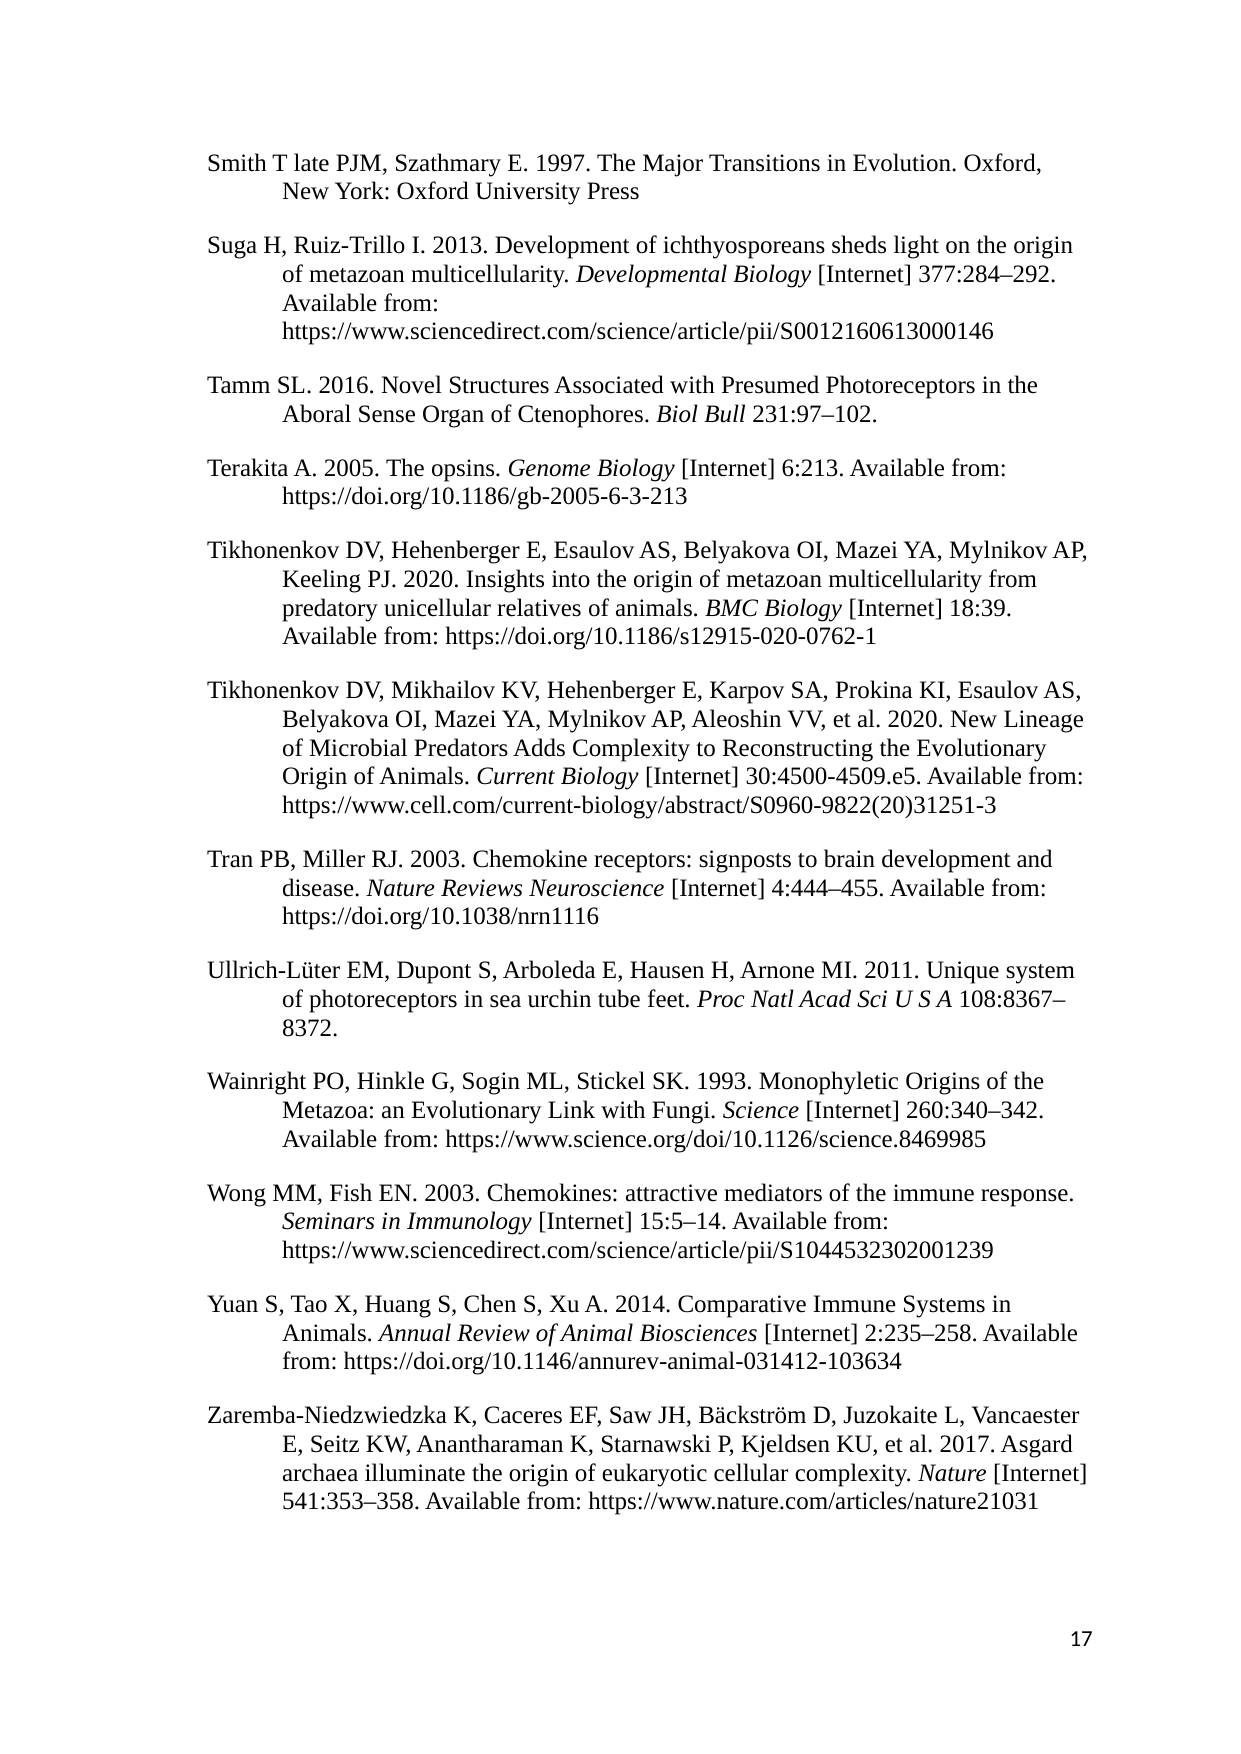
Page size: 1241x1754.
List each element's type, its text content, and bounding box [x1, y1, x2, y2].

text Tikhonenkov DV, Hehenberger E, Esaulov AS, Belyakova OI, Mazei YA, Mylnikov AP, Keeling PJ. 2020. Insights into the origin of metazoan multicellularity from predatory unicellular relatives of animals. BMC Biology [Internet] 18:39. Available from: https://doi.org/10.1186/s12915-020-0762-1 [207, 535, 1092, 650]
text Wainright PO, Hinkle G, Sogin ML, Stickel SK. 1993. Monophyletic Origins of the Metazoa: an Evolutionary Link with Fungi. Science [Internet] 260:340–342. Available from: https://www.science.org/doi/10.1126/science.8469985 [207, 1066, 1092, 1153]
text Terakita A. 2005. The opsins. Genome Biology [Internet] 6:213. Available from: https://doi.org/10.1186/gb-2005-6-3-213 [207, 453, 1092, 510]
text Smith T late PJM, Szathmary E. 1997. The Major Transitions in Evolution. Oxford, New York: Oxford University Press [207, 148, 1092, 205]
text Wong MM, Fish EN. 2003. Chemokines: attractive mediators of the immune response. Seminars in Immunology [Internet] 15:5–14. Available from: https://www.sciencedirect.com/science/article/pii/S1044532302001239 [207, 1178, 1092, 1264]
text Tran PB, Miller RJ. 2003. Chemokine receptors: signposts to brain development and disease. Nature Reviews Neuroscience [Internet] 4:444–455. Available from: https://doi.org/10.1038/nrn1116 [207, 844, 1092, 930]
text Zaremba-Niedzwiedzka K, Caceres EF, Saw JH, Bäckström D, Juzokaite L, Vancaester E, Seitz KW, Anantharaman K, Starnawski P, Kjeldsen KU, et al. 2017. Asgard archaea illuminate the origin of eukaryotic cellular complexity. Nature [Internet] 541:353–358. Available from: https://www.nature.com/articles/nature21031 [207, 1400, 1092, 1515]
text Yuan S, Tao X, Huang S, Chen S, Xu A. 2014. Comparative Immune Systems in Animals. Annual Review of Animal Biosciences [Internet] 2:235–258. Available from: https://doi.org/10.1146/annurev-animal-031412-103634 [207, 1289, 1092, 1375]
text Tikhonenkov DV, Mikhailov KV, Hehenberger E, Karpov SA, Prokina KI, Esaulov AS, Belyakova OI, Mazei YA, Mylnikov AP, Aleoshin VV, et al. 2020. New Lineage of Microbial Predators Adds Complexity to Reconstructing the Evolutionary Origin of Animals. Current Biology [Internet] 30:4500-4509.e5. Available from: https://www.cell.com/current-biology/abstract/S0960-9822(20)31251-3 [207, 675, 1092, 819]
text Tamm SL. 2016. Novel Structures Associated with Presumed Photoreceptors in the Aboral Sense Organ of Ctenophores. Biol Bull 231:97–102. [207, 370, 1092, 428]
text Suga H, Ruiz-Trillo I. 2013. Development of ichthyosporeans sheds light on the origin of metazoan multicellularity. Developmental Biology [Internet] 377:284–292. Available from: https://www.sciencedirect.com/science/article/pii/S0012160613000146 [207, 230, 1092, 345]
text Ullrich-Lüter EM, Dupont S, Arboleda E, Hausen H, Arnone MI. 2011. Unique system of photoreceptors in sea urchin tube feet. Proc Natl Acad Sci U S A 108:8367–8372. [207, 955, 1092, 1041]
